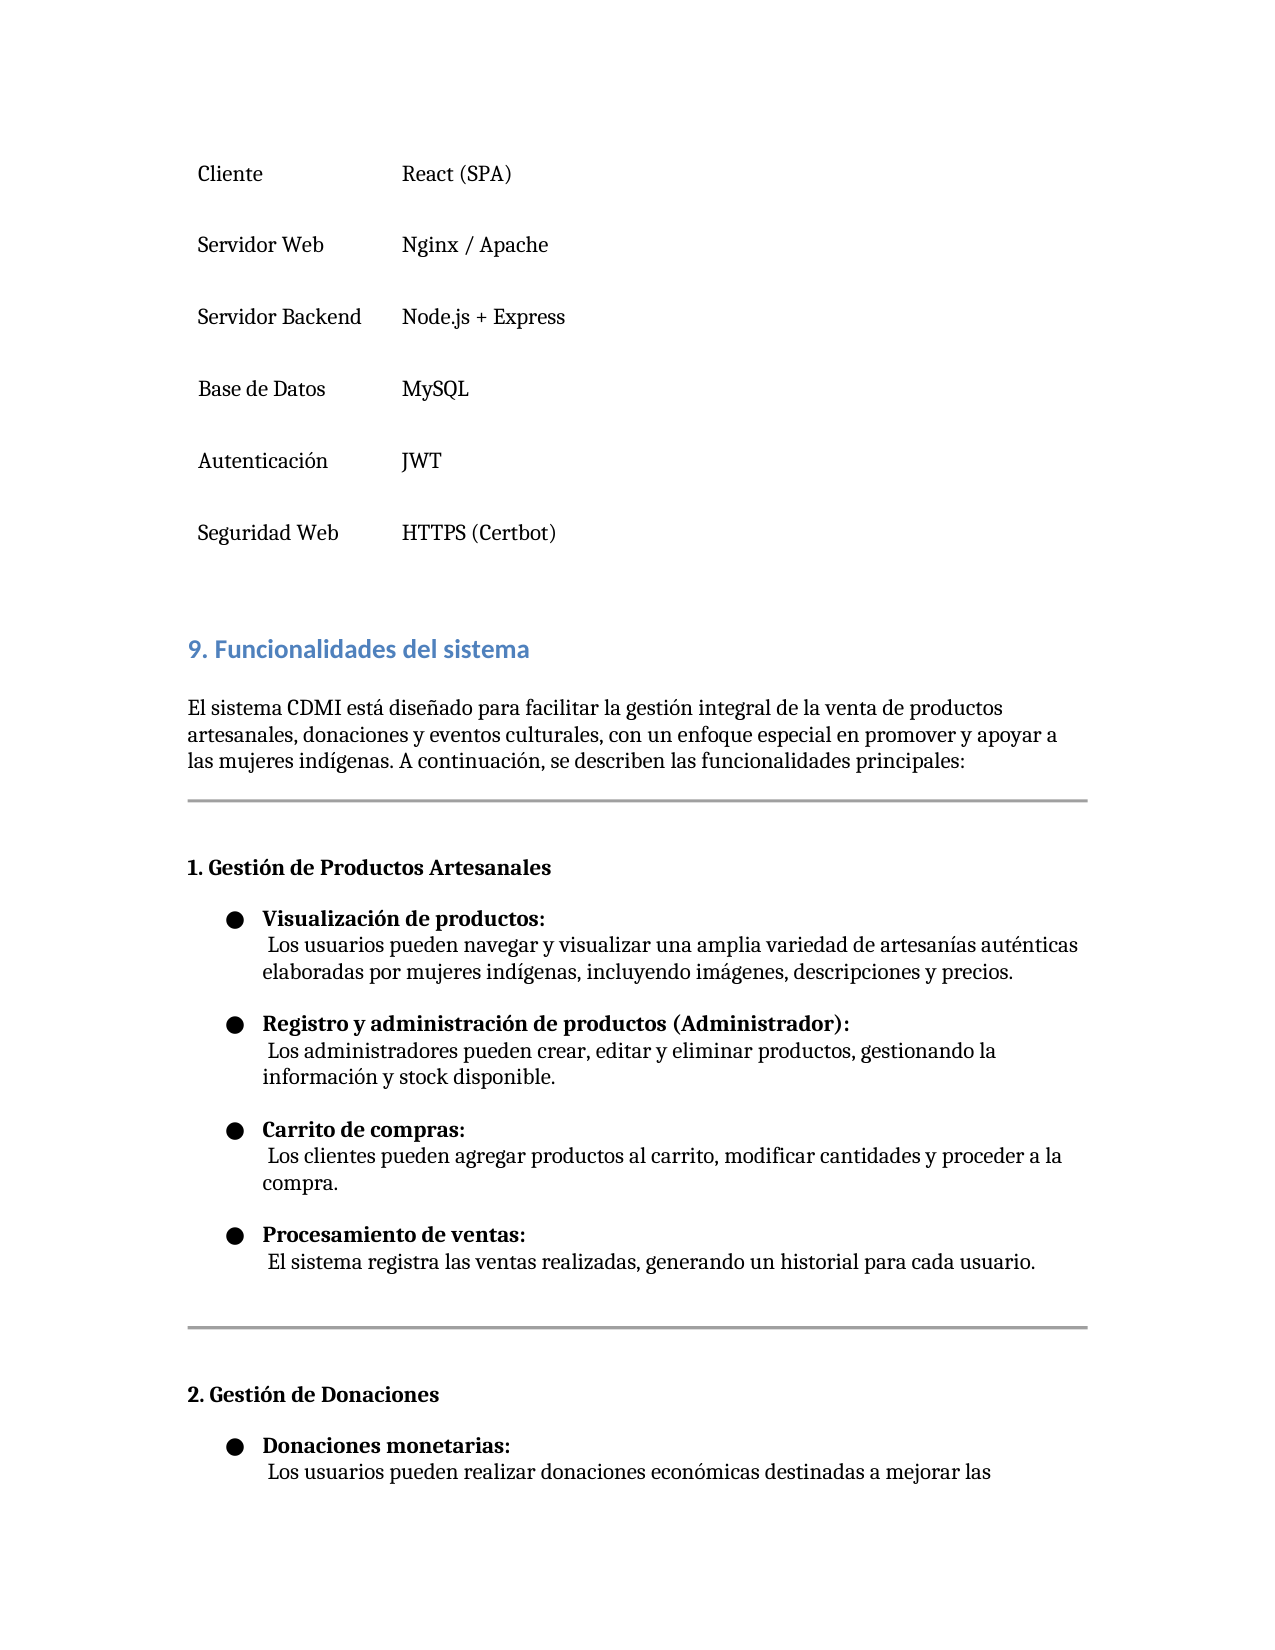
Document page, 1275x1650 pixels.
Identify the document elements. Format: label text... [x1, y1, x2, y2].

table_cell Autenticación [188, 438, 391, 509]
table_cell Seguridad Web [188, 509, 391, 581]
subtitle 1. Gestión de Productos Artesanales [187, 854, 1087, 881]
table_cell React (SPA) [391, 150, 598, 222]
list Carrito de compras: Los clientes pueden agregar productos al carrito, modificar cantidades y proceder a la compra. [225, 1117, 1087, 1222]
table_cell HTTPS (Certbot) [391, 509, 598, 581]
table_cell Servidor Web [188, 222, 391, 294]
table_cell Node.js + Express [391, 294, 598, 366]
table_cell MySQL [391, 366, 598, 437]
table_cell Cliente [188, 150, 391, 222]
subtitle 9. Funcionalidades del sistema [187, 632, 1087, 665]
table_cell Nginx / Apache [391, 222, 598, 294]
table_cell JWT [391, 438, 598, 509]
table_cell Base de Datos [188, 366, 391, 437]
subtitle 2. Gestión de Donaciones [187, 1381, 1087, 1408]
table_cell Servidor Backend [188, 294, 391, 366]
text El sistema CDMI está diseñado para facilitar la gestión integral de la venta de productos artesanales, donaciones y eventos culturales, con un enfoque especial en promover y apoyar a las mujeres indígenas. A continuación, se describen las funcionalidades principales: [187, 695, 1087, 774]
list Visualización de productos: Los usuarios pueden navegar y visualizar una amplia variedad de artesanías auténticas elaboradas por mujeres indígenas, incluyendo imágenes, descripciones y precios. [225, 906, 1087, 1011]
list Registro y administración de productos (Administrador): Los administradores pueden crear, editar y eliminar productos, gestionando la información y stock disponible. [225, 1011, 1087, 1117]
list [225, 1433, 1087, 1485]
list Procesamiento de ventas: El sistema registra las ventas realizadas, generando un historial para cada usuario. [225, 1222, 1087, 1301]
